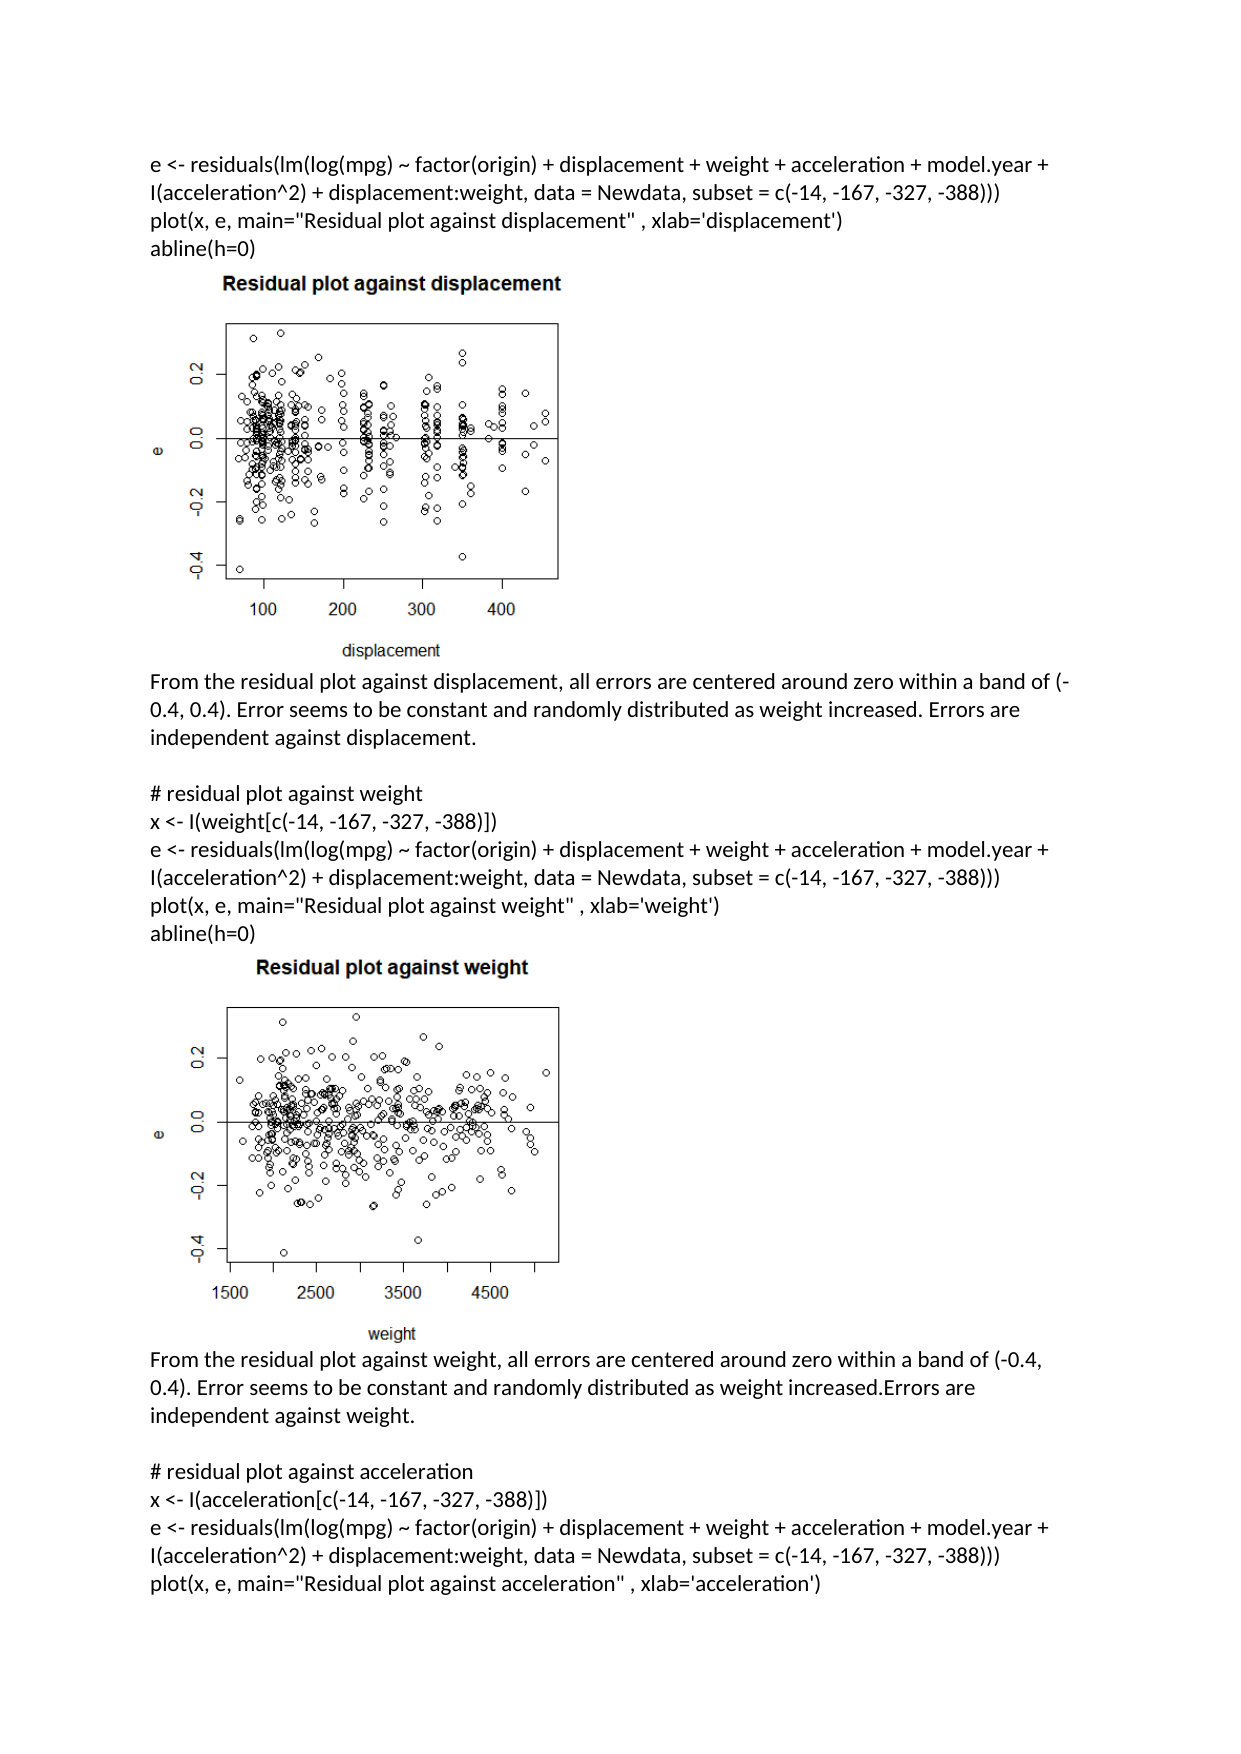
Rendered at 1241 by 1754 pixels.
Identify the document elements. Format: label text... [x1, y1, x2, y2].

text From the residual plot against weight, all errors are centered around zero within a band of (-0.4, 0.4). Error seems to be constant and randomly distributed as weight increased.Errors are independent against weight. [150, 1345, 1090, 1429]
text e <- residuals(lm(log(mpg) ~ factor(origin) + displacement + weight + acceleration + model.year + I(acceleration^2) + displacement:weight, data = Newdata, subset = c(-14, -167, -327, -388))) [150, 1513, 1090, 1569]
text x <- I(weight[c(-14, -167, -327, -388)]) [150, 807, 1090, 836]
picture [150, 262, 589, 668]
text From the residual plot against displacement, all errors are centered around zero within a band of (-0.4, 0.4). Error seems to be constant and randomly distributed as weight increased. Errors are independent against displacement. [150, 667, 1090, 751]
text abline(h=0) [150, 919, 1090, 948]
text abline(h=0) [150, 234, 1090, 262]
text e <- residuals(lm(log(mpg) ~ factor(origin) + displacement + weight + acceleration + model.year + I(acceleration^2) + displacement:weight, data = Newdata, subset = c(-14, -167, -327, -388))) [150, 836, 1090, 892]
text # residual plot against weight [150, 779, 1090, 807]
picture [150, 947, 595, 1346]
text # residual plot against acceleration [150, 1457, 1090, 1485]
text plot(x, e, main="Residual plot against displacement" , xlab='displacement') [150, 206, 1090, 234]
text x <- I(acceleration[c(-14, -167, -327, -388)]) [150, 1485, 1090, 1513]
text plot(x, e, main="Residual plot against weight" , xlab='weight') [150, 892, 1090, 919]
text plot(x, e, main="Residual plot against acceleration" , xlab='acceleration') [150, 1569, 1090, 1597]
text e <- residuals(lm(log(mpg) ~ factor(origin) + displacement + weight + acceleration + model.year + I(acceleration^2) + displacement:weight, data = Newdata, subset = c(-14, -167, -327, -388))) [150, 150, 1090, 206]
